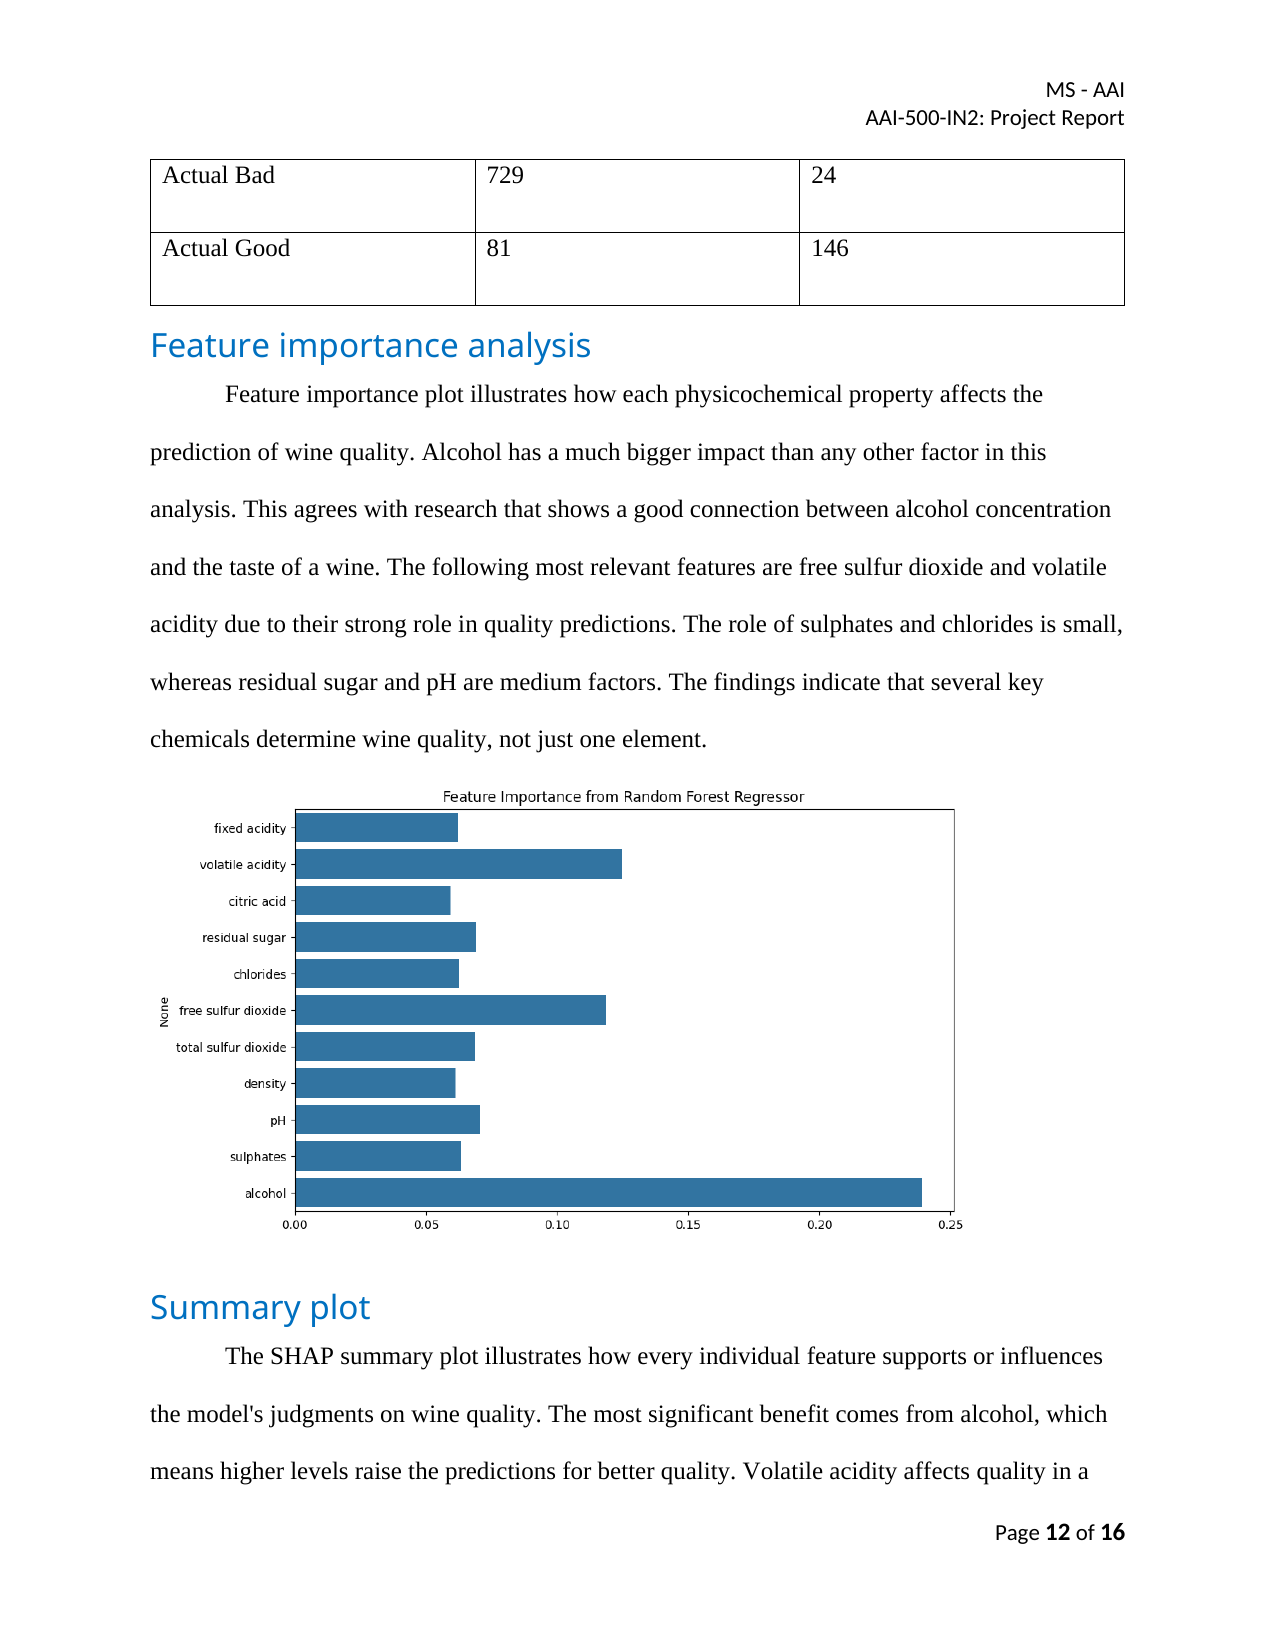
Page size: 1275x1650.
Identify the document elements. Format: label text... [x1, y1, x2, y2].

subtitle Feature importance analysis [150, 322, 1125, 368]
text Feature importance plot illustrates how each physicochemical property affects the prediction of wine quality. Alcohol has a much bigger impact than any other factor in this analysis. This agrees with research that shows a good connection between alcohol concentration and the taste of a wine. The following most relevant features are free sulfur dioxide and volatile acidity due to their strong role in quality predictions. The role of sulphates and chlorides is small, whereas residual sugar and pH are medium factors. The findings indicate that several key chemicals determine wine quality, not just one element. [150, 379, 1125, 753]
table_cell Actual Bad [151, 160, 475, 232]
table_cell 81 [476, 233, 799, 304]
subtitle Summary plot [150, 1284, 1125, 1329]
table_cell Actual Good [151, 233, 475, 304]
picture [150, 782, 971, 1240]
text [150, 1341, 1125, 1485]
table_cell 24 [800, 160, 1124, 232]
table_cell 729 [476, 160, 799, 232]
table_cell 146 [800, 233, 1124, 304]
